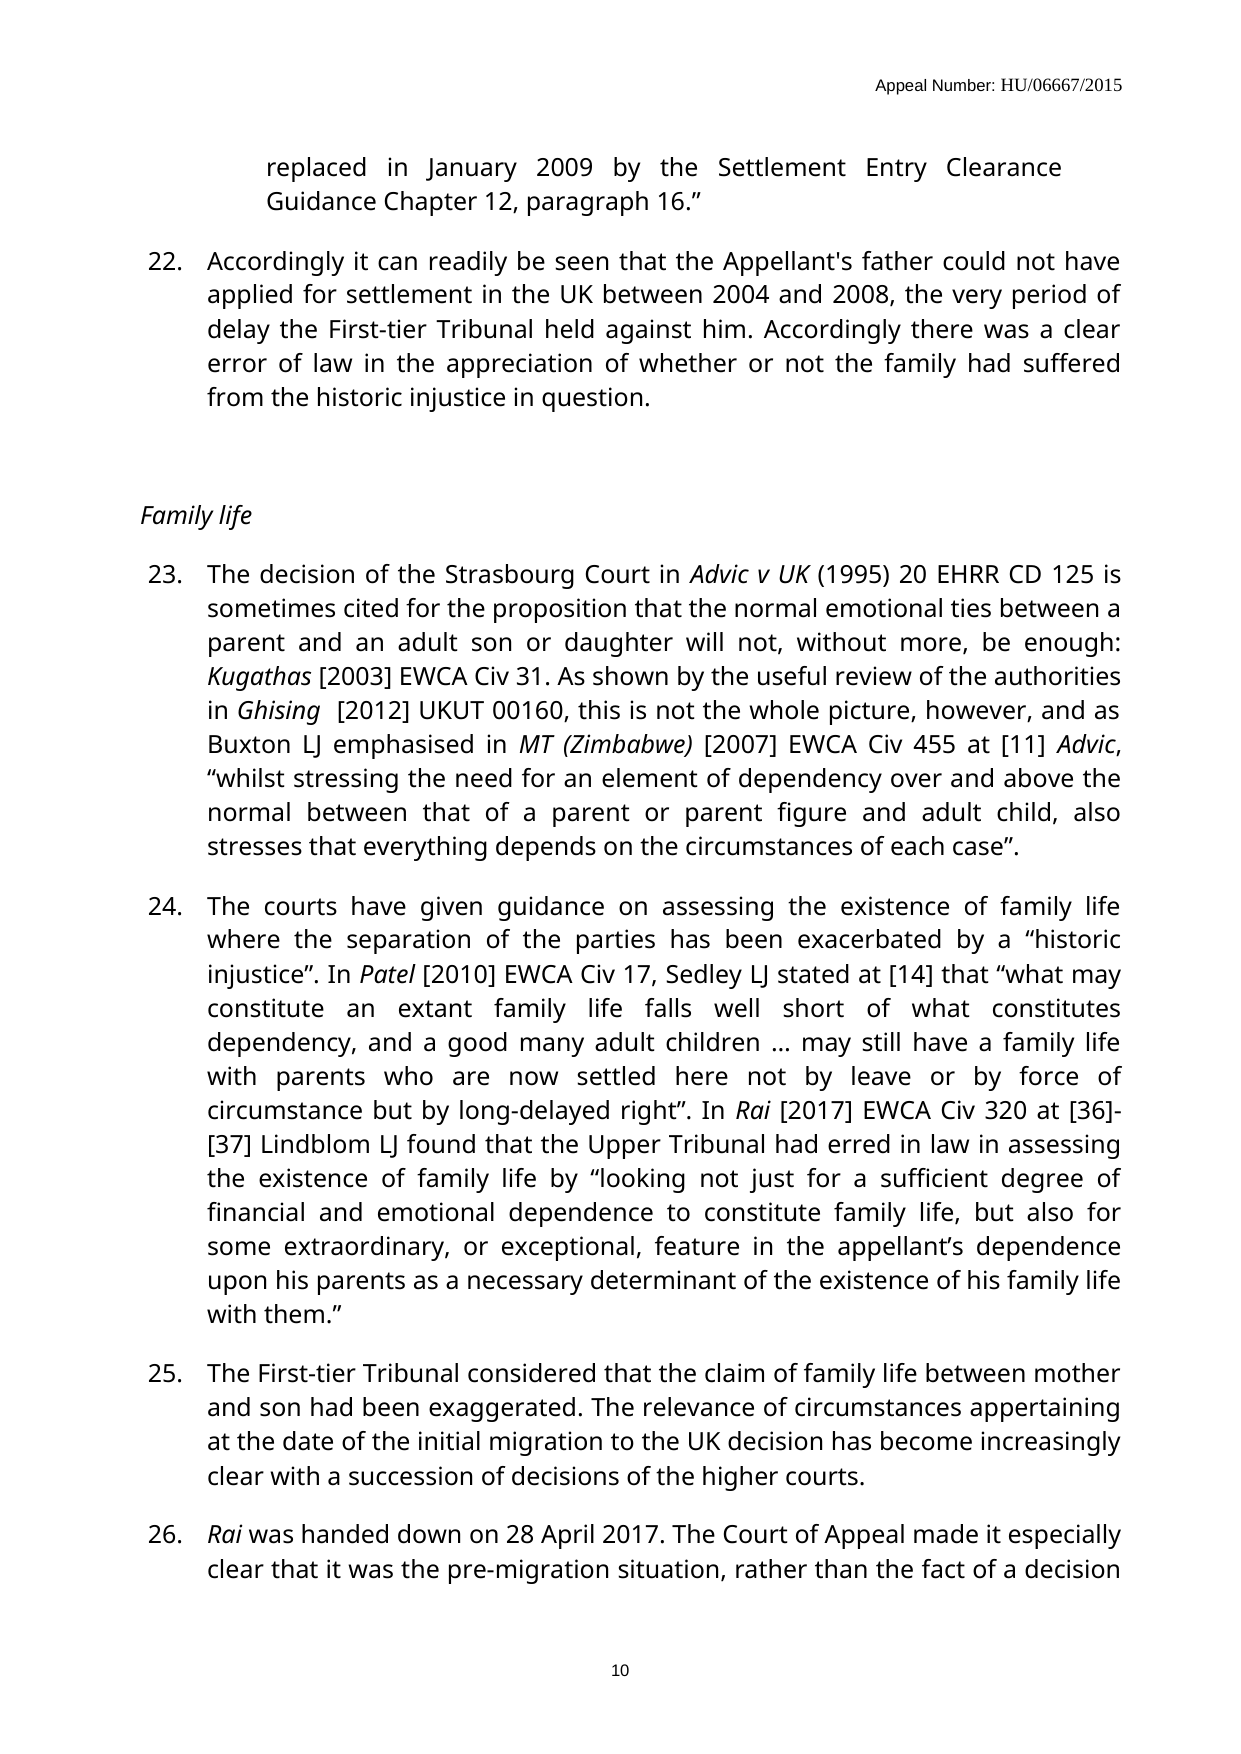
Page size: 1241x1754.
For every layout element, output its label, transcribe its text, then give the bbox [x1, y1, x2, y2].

list The courts have given guidance on assessing the existence of family life where the separation of the parties has been exacerbated by a “historic injustice”. In Patel [2010] EWCA Civ 17, Sedley LJ stated at [14] that “what may constitute an extant family life falls well short of what constitutes dependency, and a good many adult children … may still have a family life with parents who are now settled here not by leave or by force of circumstance but by long-delayed right”. In Rai [2017] EWCA Civ 320 at [36]-[37] Lindblom LJ found that the Upper Tribunal had erred in law in assessing the existence of family life by “looking not just for a sufficient degree of financial and emotional dependence to constitute family life, but also for some extraordinary, or exceptional, feature in the appellant’s dependence upon his parents as a necessary determinant of the existence of his family life with them.” [148, 888, 1122, 1331]
text Family life [140, 497, 1122, 532]
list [148, 1517, 1122, 1585]
list The First-tier Tribunal considered that the claim of family life between mother and son had been exaggerated. The relevance of circumstances appertaining at the date of the initial migration to the UK decision has become increasingly clear with a succession of decisions of the higher courts. [148, 1356, 1122, 1492]
list The decision of the Strasbourg Court in Advic v UK (1995) 20 EHRR CD 125 is sometimes cited for the proposition that the normal emotional ties between a parent and an adult son or daughter will not, without more, be enough: Kugathas [2003] EWCA Civ 31. As shown by the useful review of the authorities in Ghising [2012] UKUT 00160, this is not the whole picture, however, and as Buxton LJ emphasised in MT (Zimbabwe) [2007] EWCA Civ 455 at [11] Advic, “whilst stressing the need for an element of dependency over and above the normal between that of a parent or parent figure and adult child, also stresses that everything depends on the circumstances of each case”. [148, 557, 1122, 863]
list Accordingly it can readily be seen that the Appellant's father could not have applied for settlement in the UK between 2004 and 2008, the very period of delay the First-tier Tribunal held against him. Accordingly there was a clear error of law in the appreciation of whether or not the family had suffered from the historic injustice in question. [148, 243, 1122, 413]
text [266, 150, 1063, 218]
